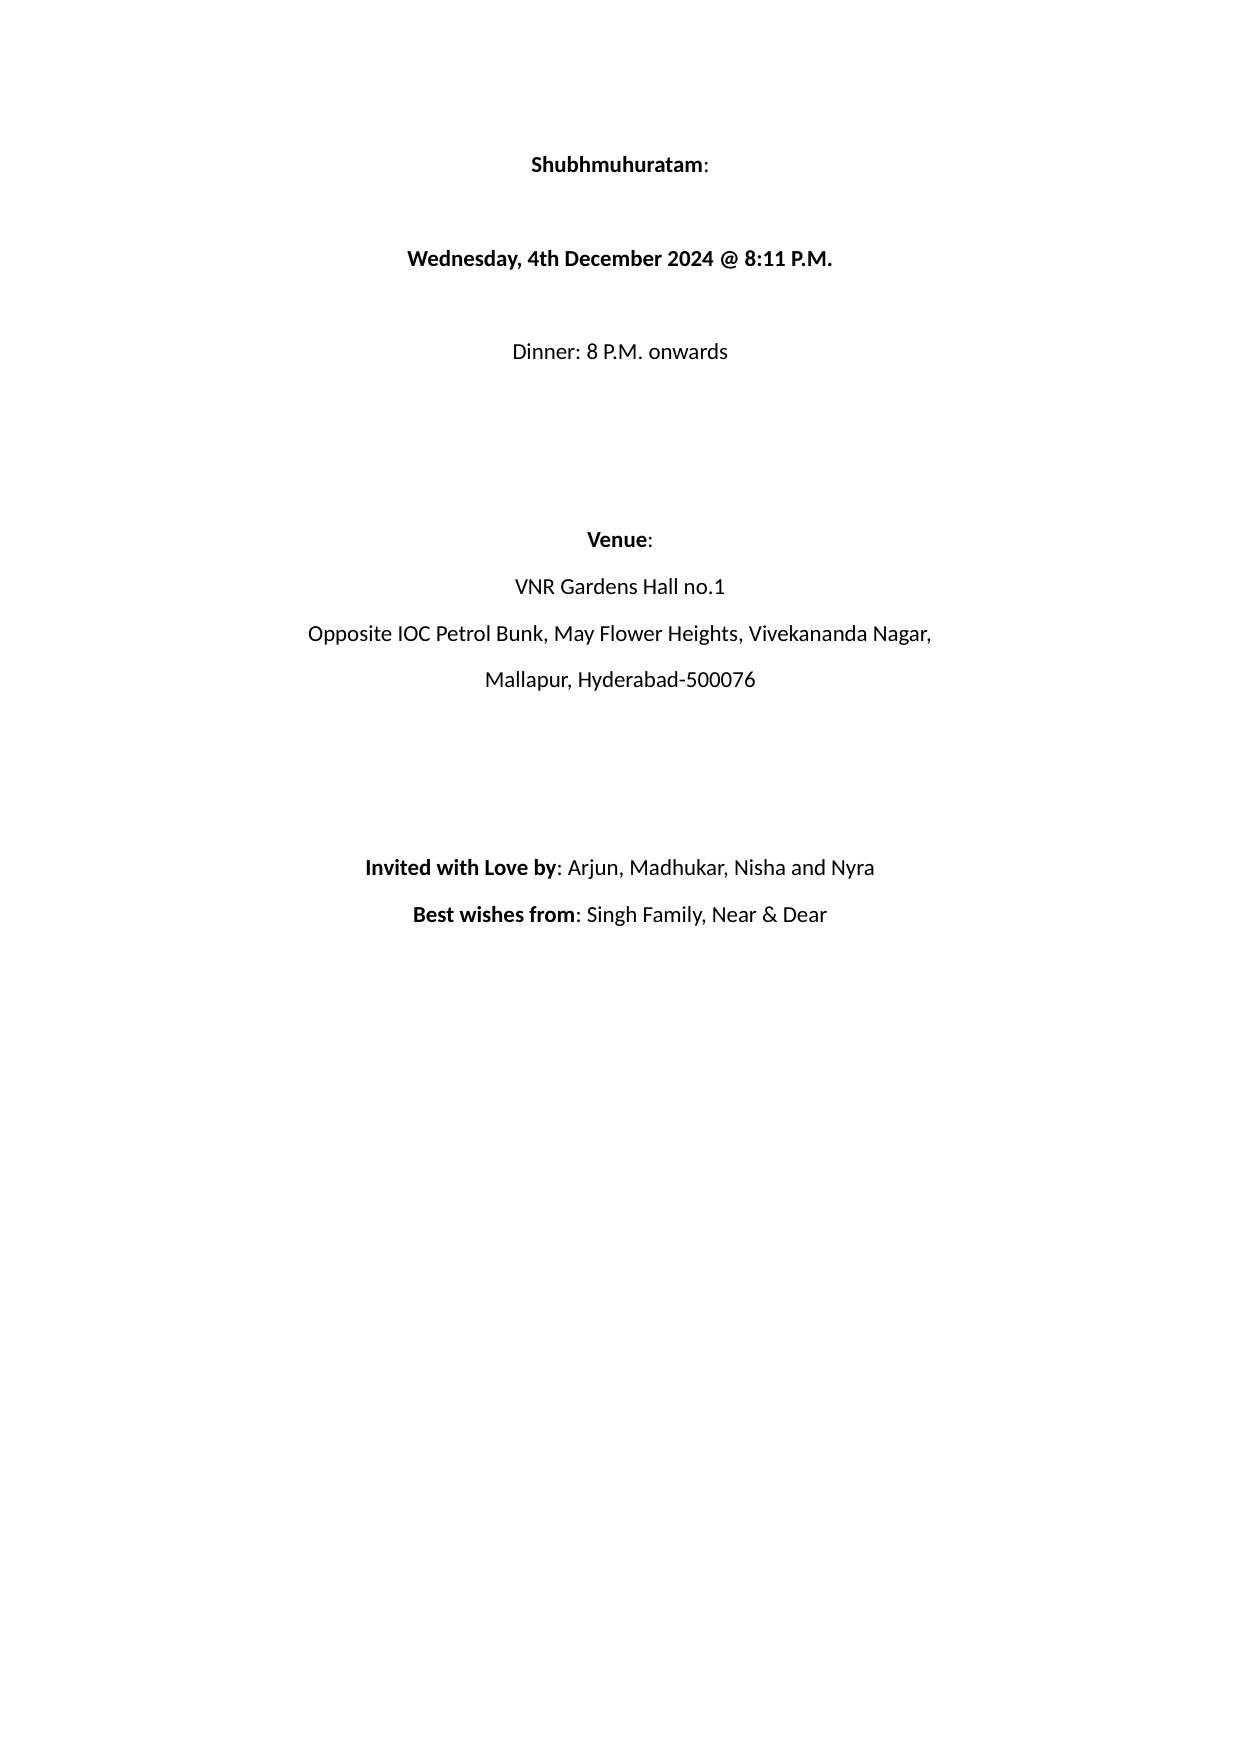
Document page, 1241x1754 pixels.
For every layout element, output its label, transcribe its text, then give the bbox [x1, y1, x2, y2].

text Dinner: 8 P.M. onwards [150, 337, 1090, 366]
text Mallapur, Hyderabad-500076 [150, 666, 1090, 694]
text Venue: [150, 525, 1090, 553]
text Best wishes from: Singh Family, Near & Dear [150, 900, 1090, 928]
text Invited with Love by: Arjun, Madhukar, Nisha and Nyra [150, 853, 1090, 881]
text VNR Gardens Hall no.1 [150, 572, 1090, 600]
text Shubhmuhuratam: [150, 150, 1090, 178]
text Wednesday, 4th December 2024 @ 8:11 P.M. [150, 244, 1090, 272]
text Opposite IOC Petrol Bunk, May Flower Heights, Vivekananda Nagar, [150, 619, 1090, 647]
